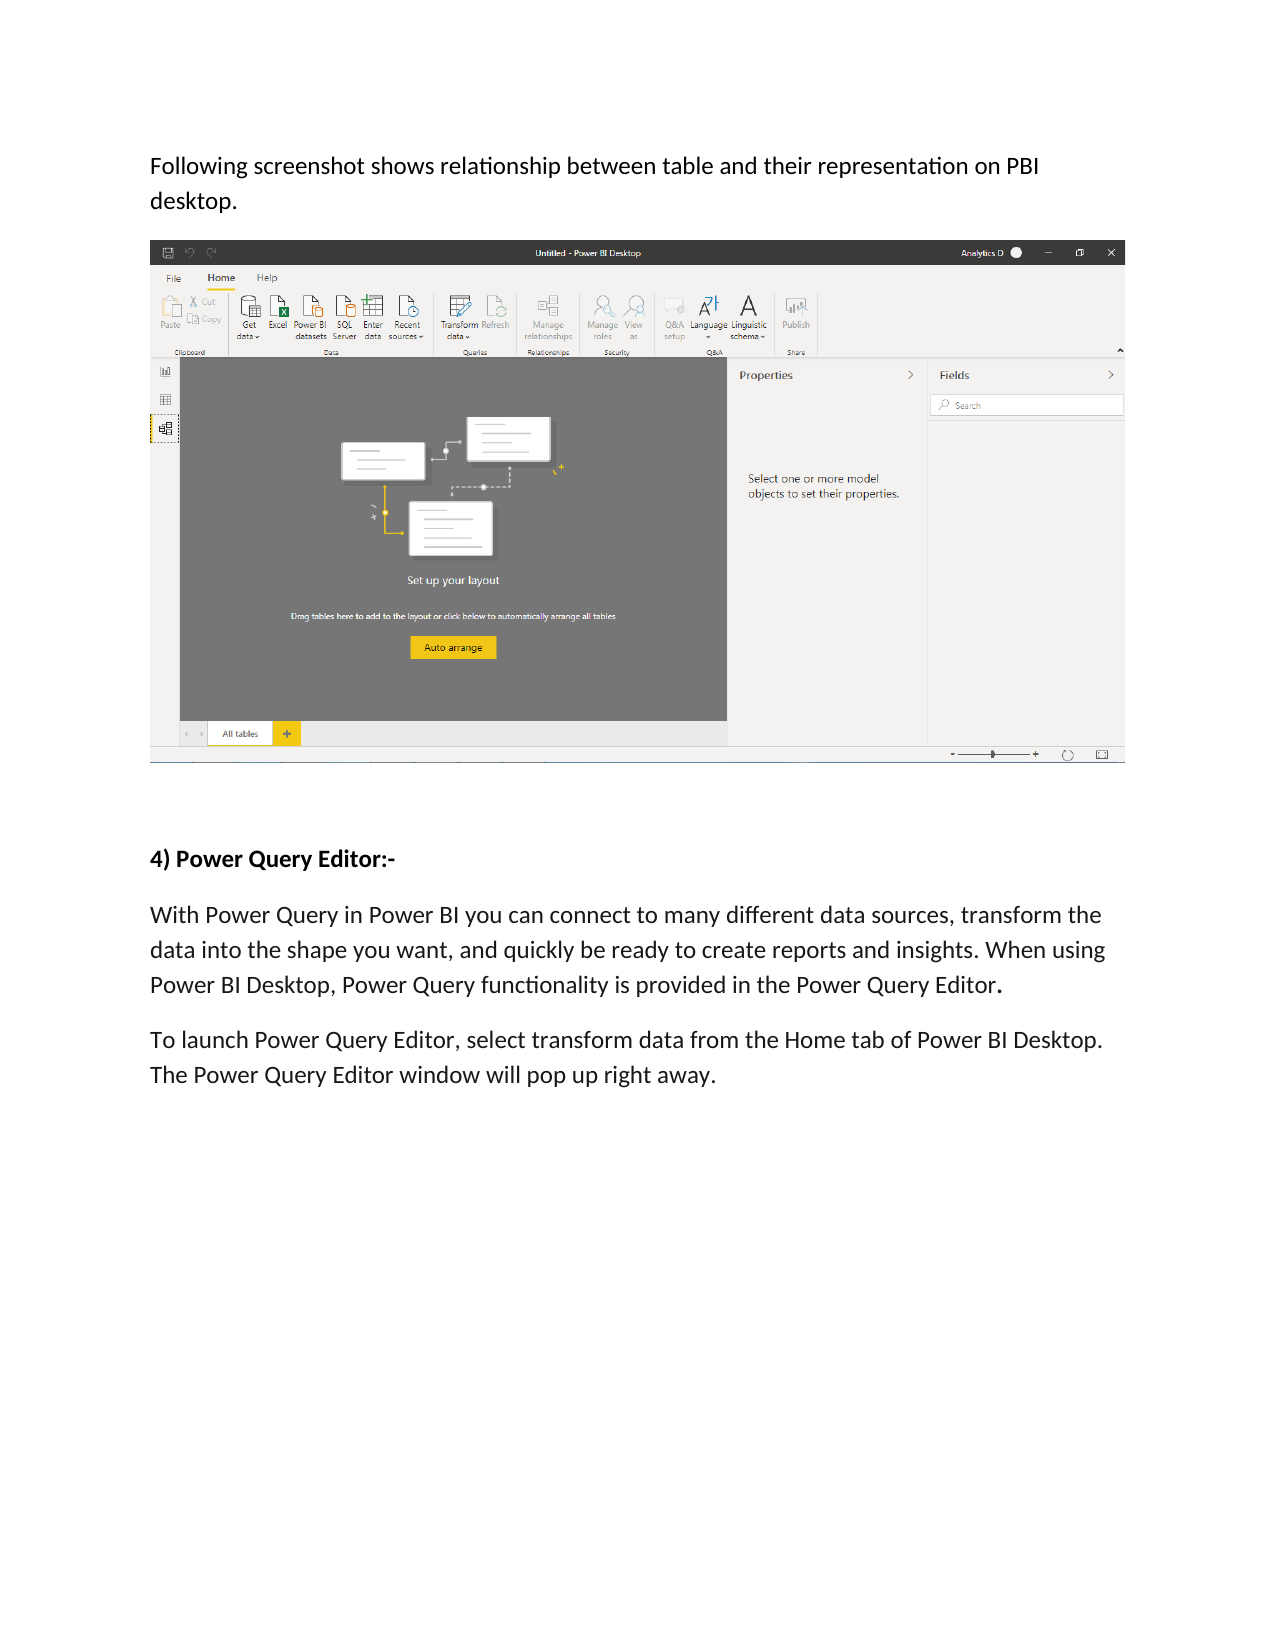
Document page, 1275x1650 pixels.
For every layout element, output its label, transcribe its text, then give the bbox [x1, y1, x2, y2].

picture [150, 240, 1125, 763]
text With Power Query in Power BI you can connect to many different data sources, transform the data into the shape you want, and quickly be ready to create reports and insights. When using Power BI Desktop, Power Query functionality is provided in the Power Query Editor. [150, 899, 1125, 999]
text To launch Power Query Editor, select transform data from the Home tab of Power BI Desktop. The Power Query Editor window will pop up right away. [150, 1025, 1125, 1090]
text Following screenshot shows relationship between table and their representation on PBI desktop. [150, 150, 1125, 216]
text 4) Power Query Editor:- [150, 843, 1125, 873]
